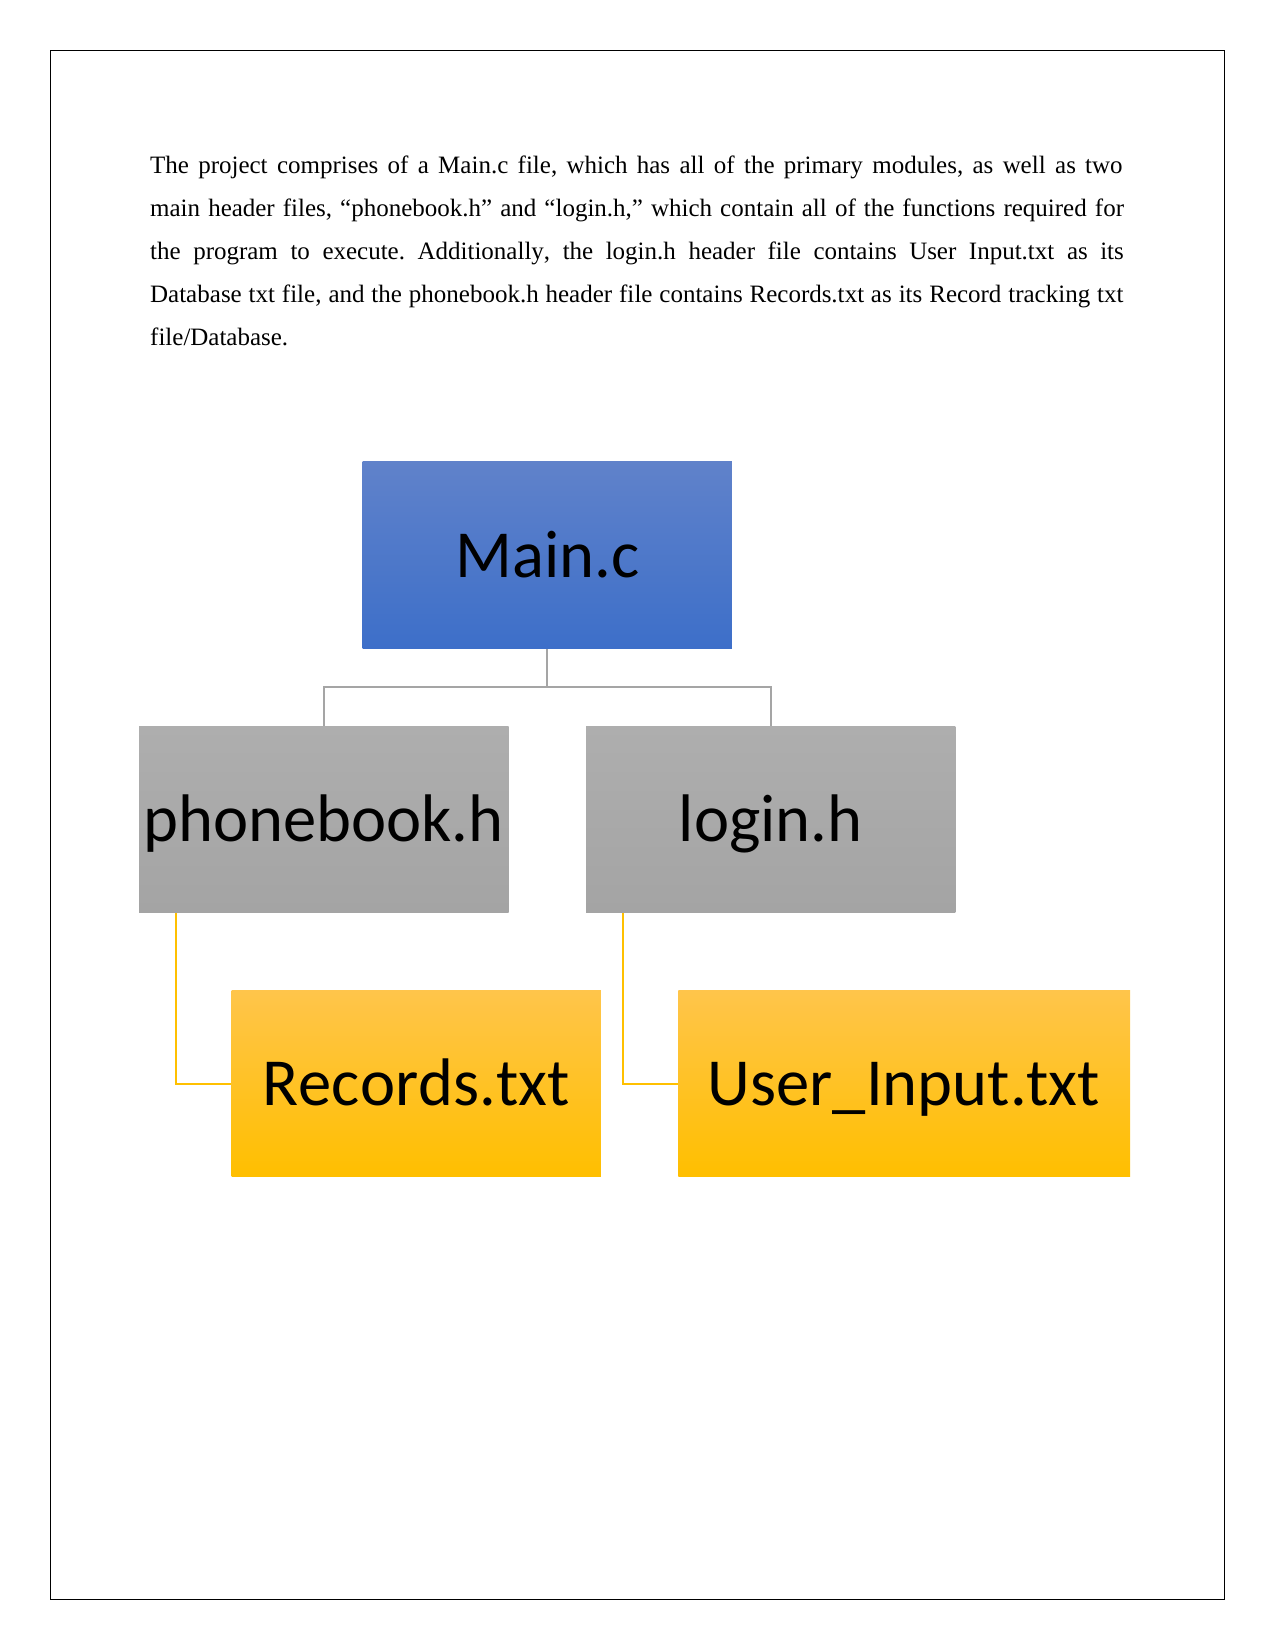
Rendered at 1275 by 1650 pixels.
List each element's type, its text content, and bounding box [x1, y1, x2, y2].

text The project comprises of a Main.c file, which has all of the primary modules, as well as two main header files, “phonebook.h” and “login.h,” which contain all of the functions required for the program to execute. Additionally, the login.h header file contains User Input.txt as its Database txt file, and the phonebook.h header file contains Records.txt as its Record tracking txt file/Database. [150, 150, 1125, 351]
